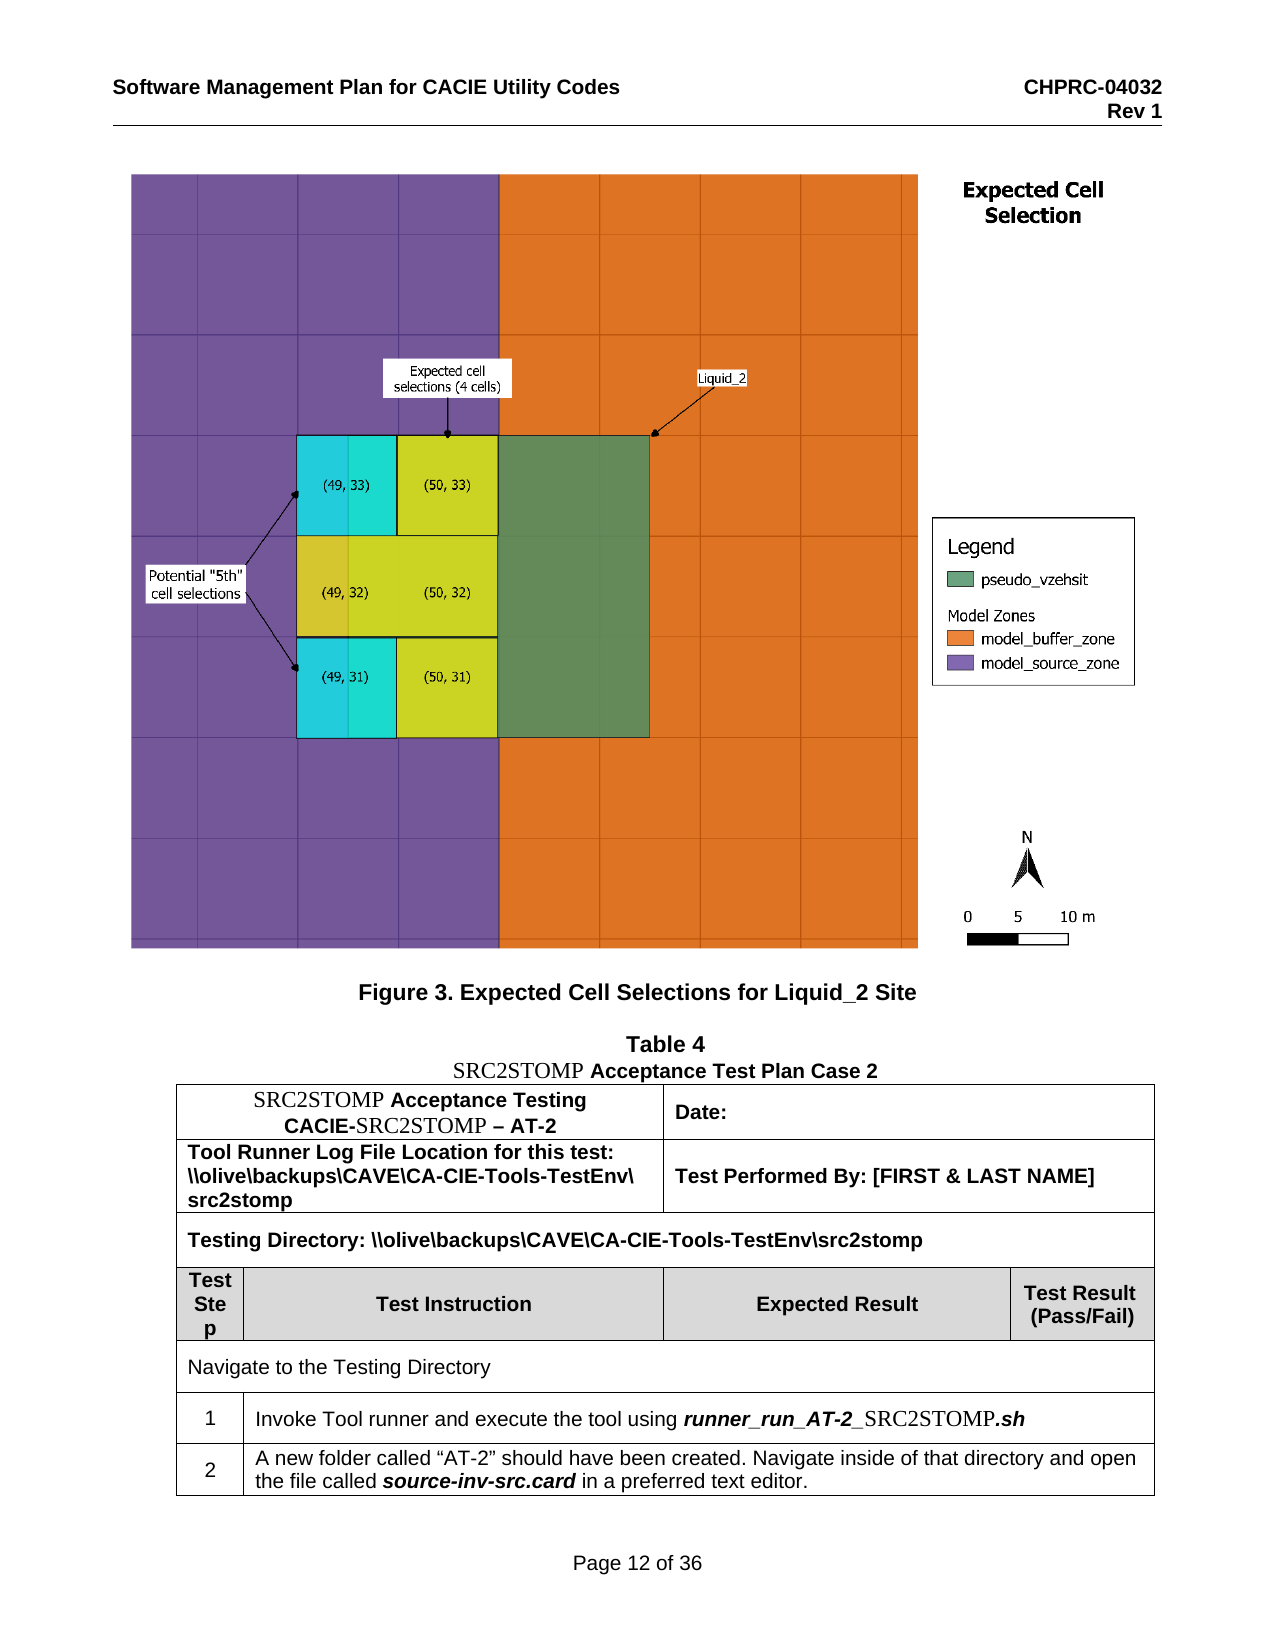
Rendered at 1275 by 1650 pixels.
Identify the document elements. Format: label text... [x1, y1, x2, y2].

table_cell Test Step [177, 1268, 243, 1340]
table_cell Expected Result [664, 1268, 1010, 1340]
table_cell Invoke Tool runner and execute the tool using runner_run_AT-2_.sh [244, 1393, 1154, 1443]
table_cell 1 [177, 1393, 243, 1443]
table_header Table 4 Acceptance Test Plan Case 2 [176, 1031, 1154, 1084]
table_cell Navigate to the Testing Directory [177, 1341, 1154, 1392]
table_cell Date: [664, 1085, 1154, 1139]
table_cell A new folder called “AT-2” should have been created. Navigate inside of that directory and open the file called source-inv-src.card in a preferred text editor. [244, 1444, 1154, 1494]
table_cell 2 [177, 1444, 243, 1494]
picture [112, 155, 1162, 967]
table_cell Testing Directory: \\olive\backups\CAVE\CA-CIE-Tools-TestEnv\src2stomp [177, 1213, 1154, 1267]
table_cell Test Result (Pass/Fail) [1011, 1268, 1154, 1340]
table_cell Test Instruction [244, 1268, 663, 1340]
table_cell Tool Runner Log File Location for this test: \\olive\backups\CAVE\CA-CIE-Tools-TestEnv\src2stomp [177, 1140, 663, 1212]
text Figure 3. Expected Cell Selections for Liquid_2 Site [112, 979, 1162, 1006]
table_cell Test Performed By: [FIRST & LAST NAME] [664, 1140, 1154, 1212]
table_cell Acceptance Testing CACIE- – AT-2 [177, 1085, 663, 1139]
